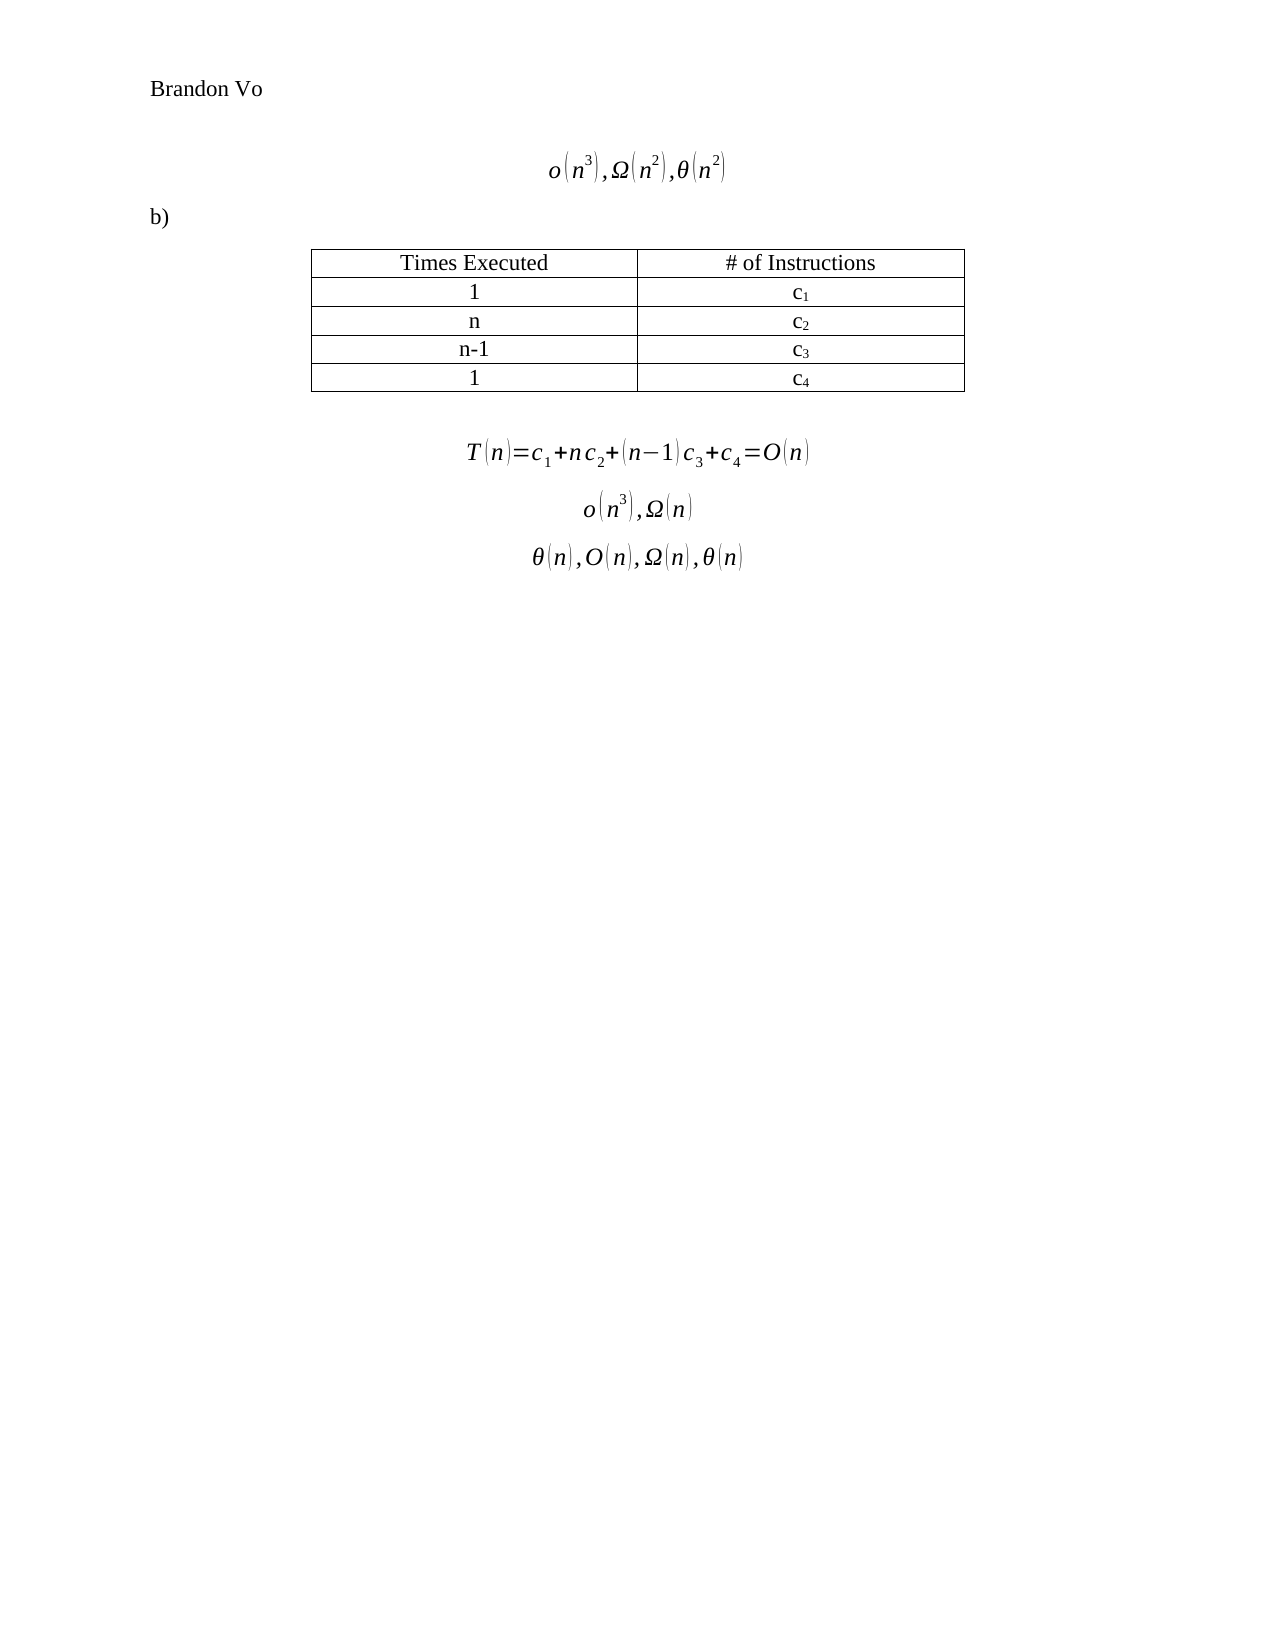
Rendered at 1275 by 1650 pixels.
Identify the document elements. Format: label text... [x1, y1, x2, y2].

table_cell 1 [312, 278, 637, 306]
table_cell c4 [638, 364, 964, 391]
text b) [150, 203, 1125, 230]
table_cell n [312, 307, 637, 334]
table_cell c1 [638, 278, 964, 306]
table_header # of Instructions [638, 250, 964, 277]
table_cell c2 [638, 307, 964, 334]
table_cell c3 [638, 336, 964, 363]
table_cell 1 [312, 364, 637, 391]
table_header Times Executed [312, 250, 637, 277]
table_cell n-1 [312, 336, 637, 363]
